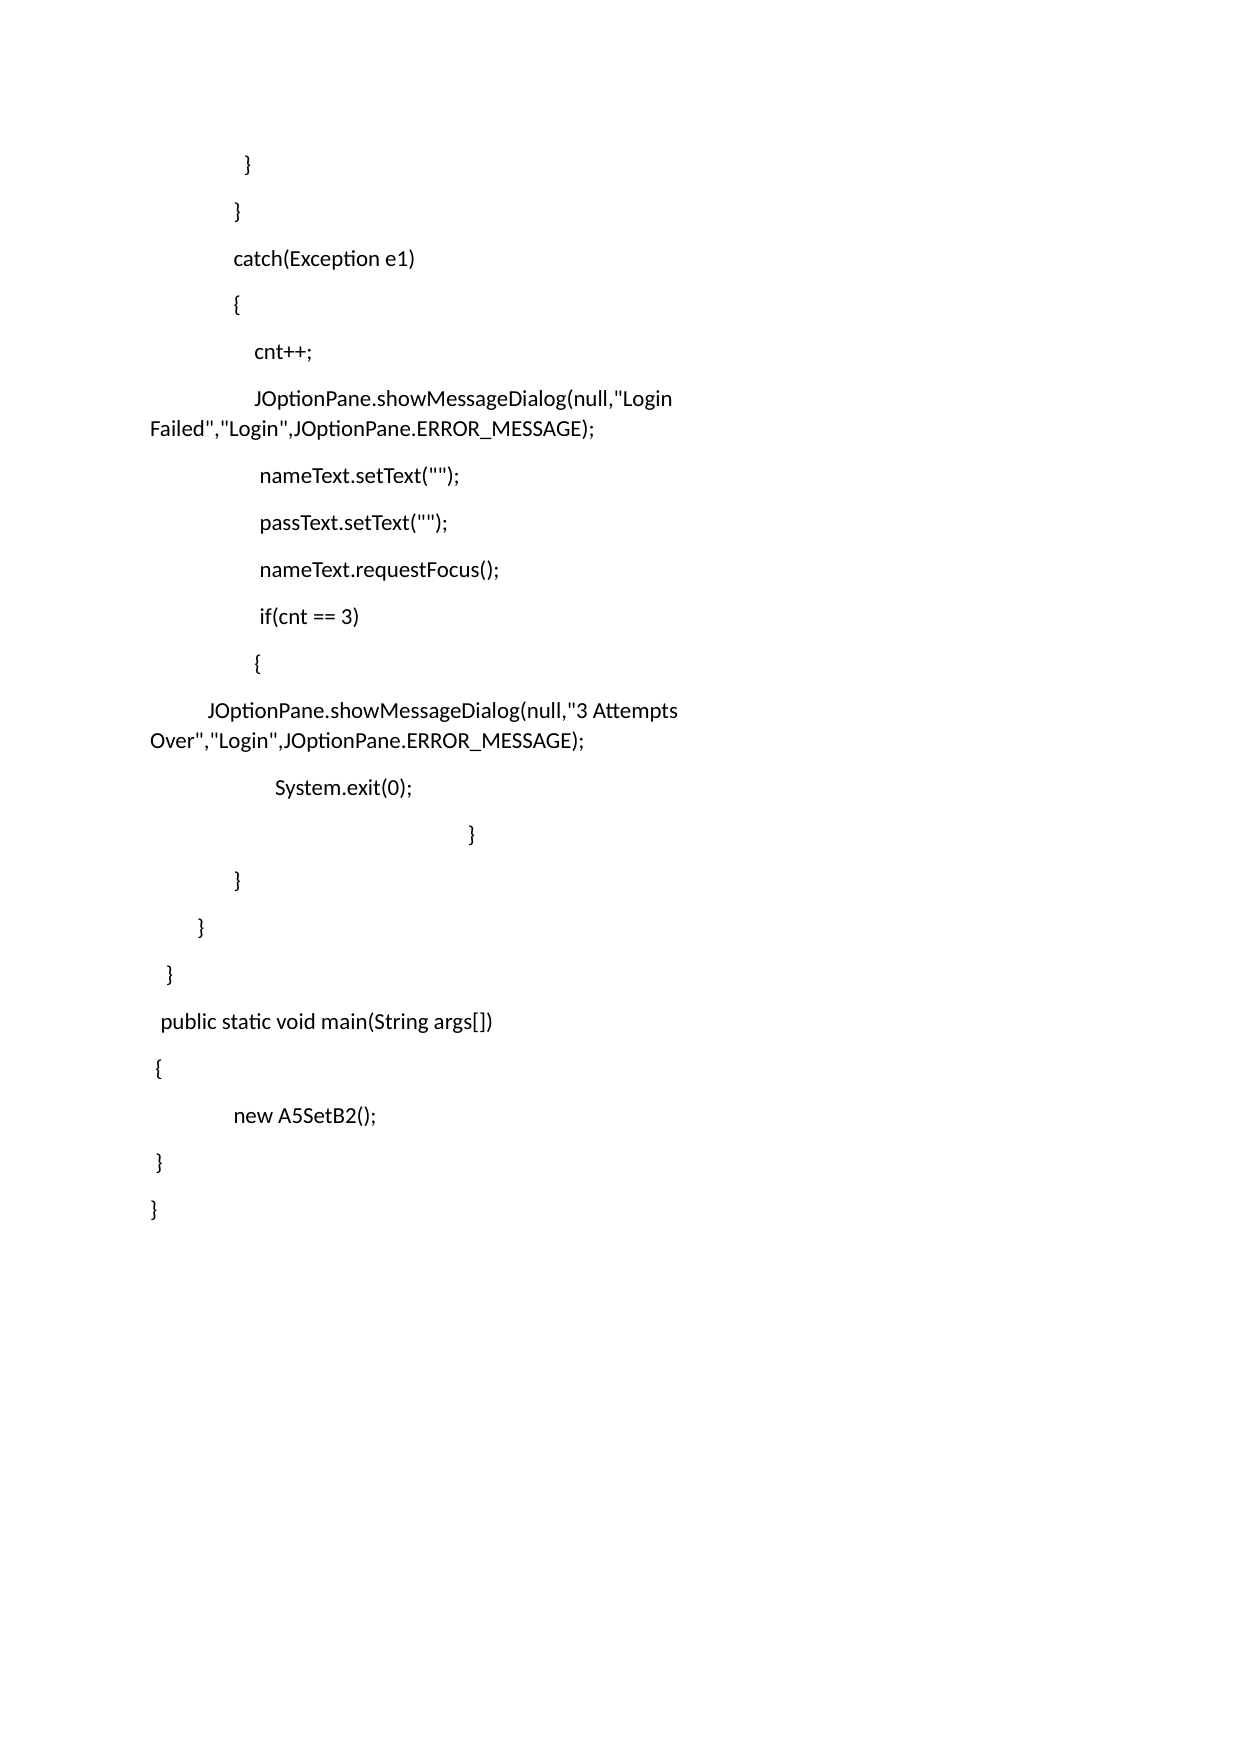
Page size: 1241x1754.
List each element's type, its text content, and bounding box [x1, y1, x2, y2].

text } [150, 820, 1090, 848]
text JOptionPane.showMessageDialog(null,"Login Failed","Login",JOptionPane.ERROR_MESSAGE); [150, 384, 1090, 443]
text nameText.setText(""); [150, 461, 1090, 489]
text } [150, 960, 1090, 988]
text catch(Exception e1) [150, 244, 1090, 272]
text } [150, 197, 1090, 225]
text } [150, 1148, 1090, 1176]
text public static void main(String args[]) [150, 1007, 1090, 1035]
text if(cnt == 3) [150, 602, 1090, 630]
text { [150, 291, 1090, 319]
text cnt++; [150, 337, 1090, 366]
text } [150, 913, 1090, 942]
text } [150, 1195, 1090, 1223]
text } [150, 867, 1090, 895]
text System.exit(0); [150, 773, 1090, 801]
text } [150, 150, 1090, 178]
text passText.setText(""); [150, 508, 1090, 536]
text { [150, 649, 1090, 677]
text JOptionPane.showMessageDialog(null,"3 Attempts Over","Login",JOptionPane.ERROR_MESSAGE); [150, 696, 1090, 754]
text { [150, 1054, 1090, 1082]
text new A5SetB2(); [150, 1101, 1090, 1129]
text nameText.requestFocus(); [150, 555, 1090, 583]
